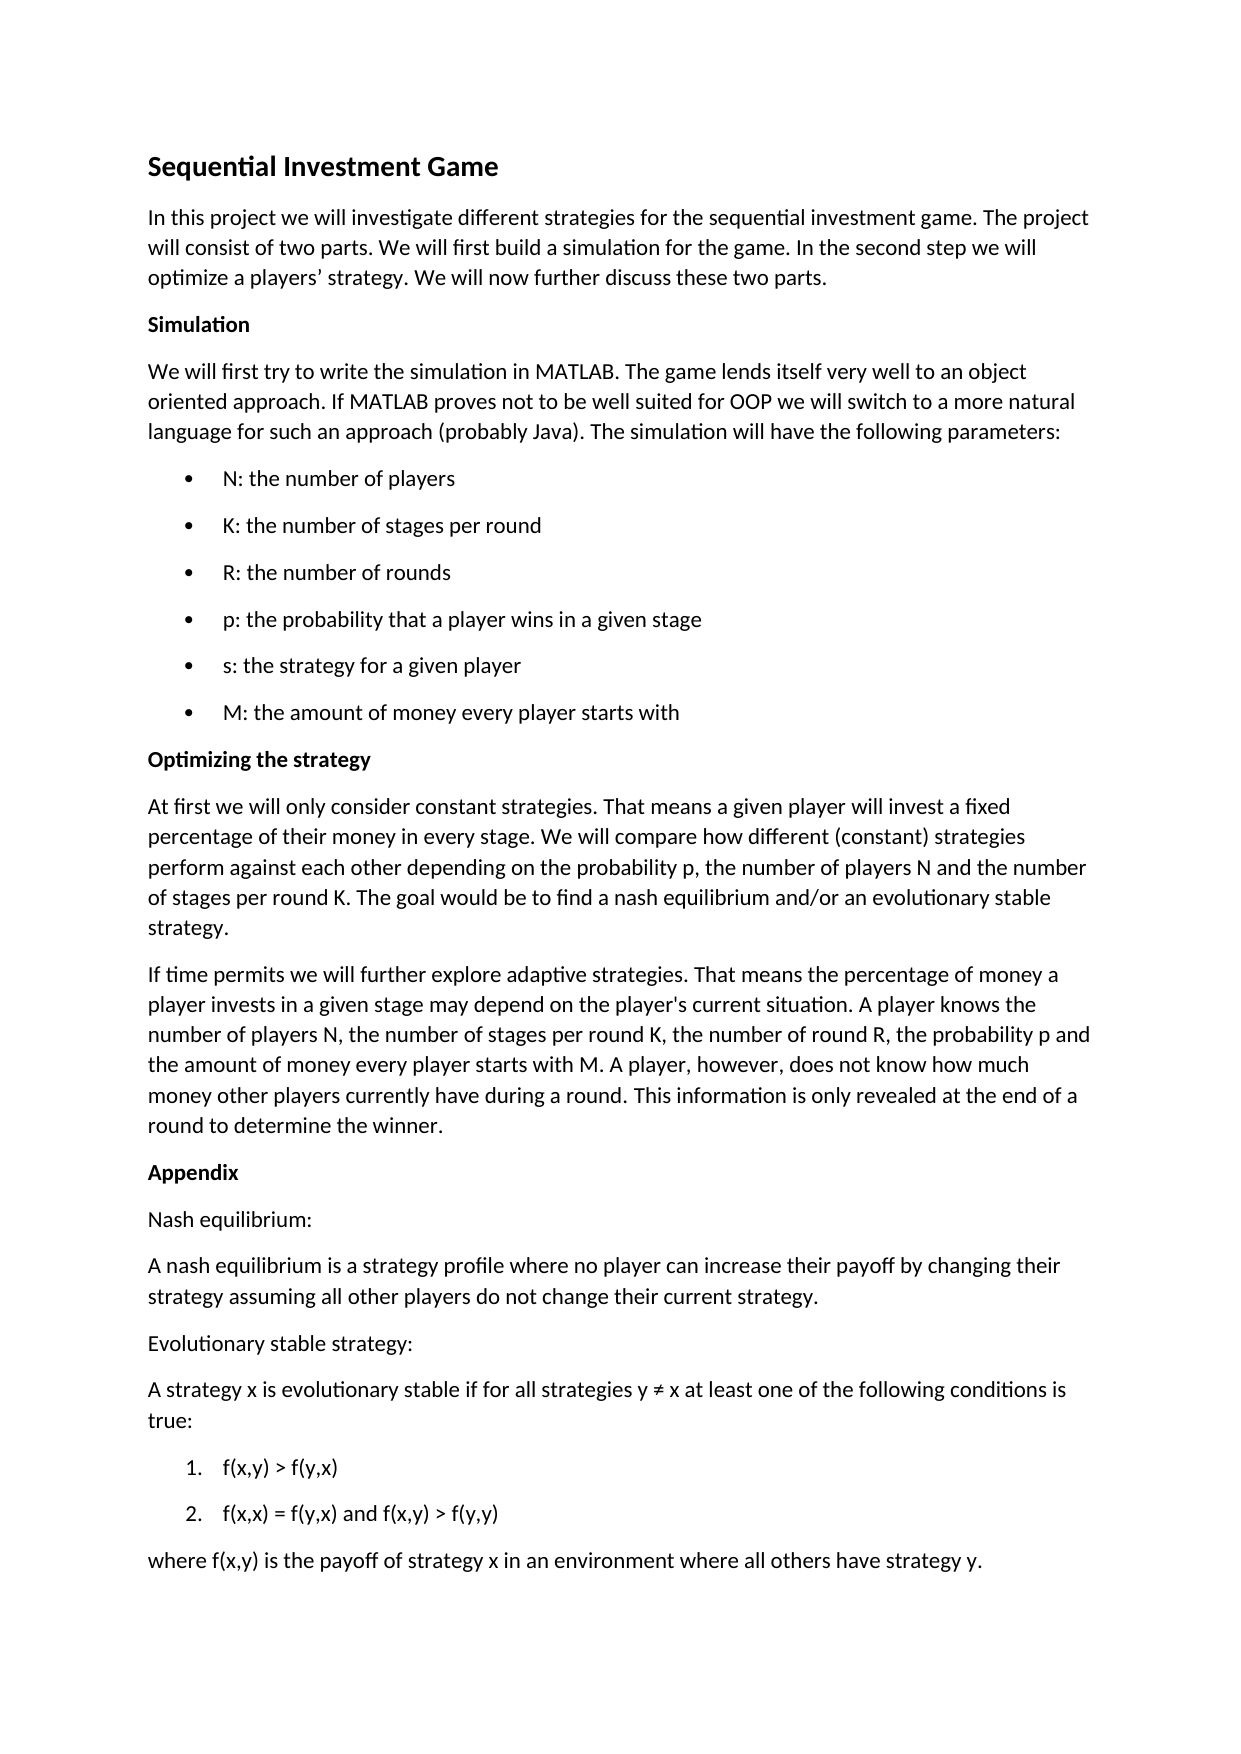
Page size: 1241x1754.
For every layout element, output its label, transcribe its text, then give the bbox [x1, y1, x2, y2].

list N: the number of players [185, 464, 1093, 492]
text Sequential Investment Game [148, 148, 1093, 183]
text A nash equilibrium is a strategy profile where no player can increase their payoff by changing their strategy assuming all other players do not change their current strategy. [148, 1252, 1093, 1310]
text Nash equilibrium: [148, 1205, 1093, 1233]
list f(x,x) = f(y,x) and f(x,y) > f(y,y) [185, 1499, 1093, 1528]
text Simulation [148, 310, 1093, 338]
list p: the probability that a player wins in a given stage [185, 605, 1093, 633]
list M: the amount of money every player starts with [185, 698, 1093, 727]
text Appendix [148, 1158, 1093, 1186]
text We will first try to write the simulation in MATLAB. The game lends itself very well to an object oriented approach. If MATLAB proves not to be well suited for OOP we will switch to a more natural language for such an approach (probably Java). The simulation will have the following parameters: [148, 357, 1093, 445]
text In this project we will investigate different strategies for the sequential investment game. The project will consist of two parts. We will first build a simulation for the game. In the second step we will optimize a players’ strategy. We will now further discuss these two parts. [148, 203, 1093, 291]
text where f(x,y) is the payoff of strategy x in an environment where all others have strategy y. [148, 1546, 1093, 1574]
text A strategy x is evolutionary stable if for all strategies y ≠ x at least one of the following conditions is true: [148, 1376, 1093, 1434]
text Evolutionary stable strategy: [148, 1329, 1093, 1357]
list K: the number of stages per round [185, 511, 1093, 539]
text At first we will only consider constant strategies. That means a given player will invest a fixed percentage of their money in every stage. We will compare how different (constant) strategies perform against each other depending on the probability p, the number of players N and the number of stages per round K. The goal would be to find a nash equilibrium and/or an evolutionary stable strategy. [148, 792, 1093, 941]
list s: the strategy for a given player [185, 652, 1093, 680]
text Optimizing the strategy [148, 745, 1093, 773]
text If time permits we will further explore adaptive strategies. That means the percentage of money a player invests in a given stage may depend on the player's current situation. A player knows the number of players N, the number of stages per round K, the number of round R, the probability p and the amount of money every player starts with M. A player, however, does not know how much money other players currently have during a round. This information is only revealed at the end of a round to determine the winner. [148, 960, 1093, 1139]
list R: the number of rounds [185, 558, 1093, 586]
list f(x,y) > f(y,x) [185, 1453, 1093, 1481]
